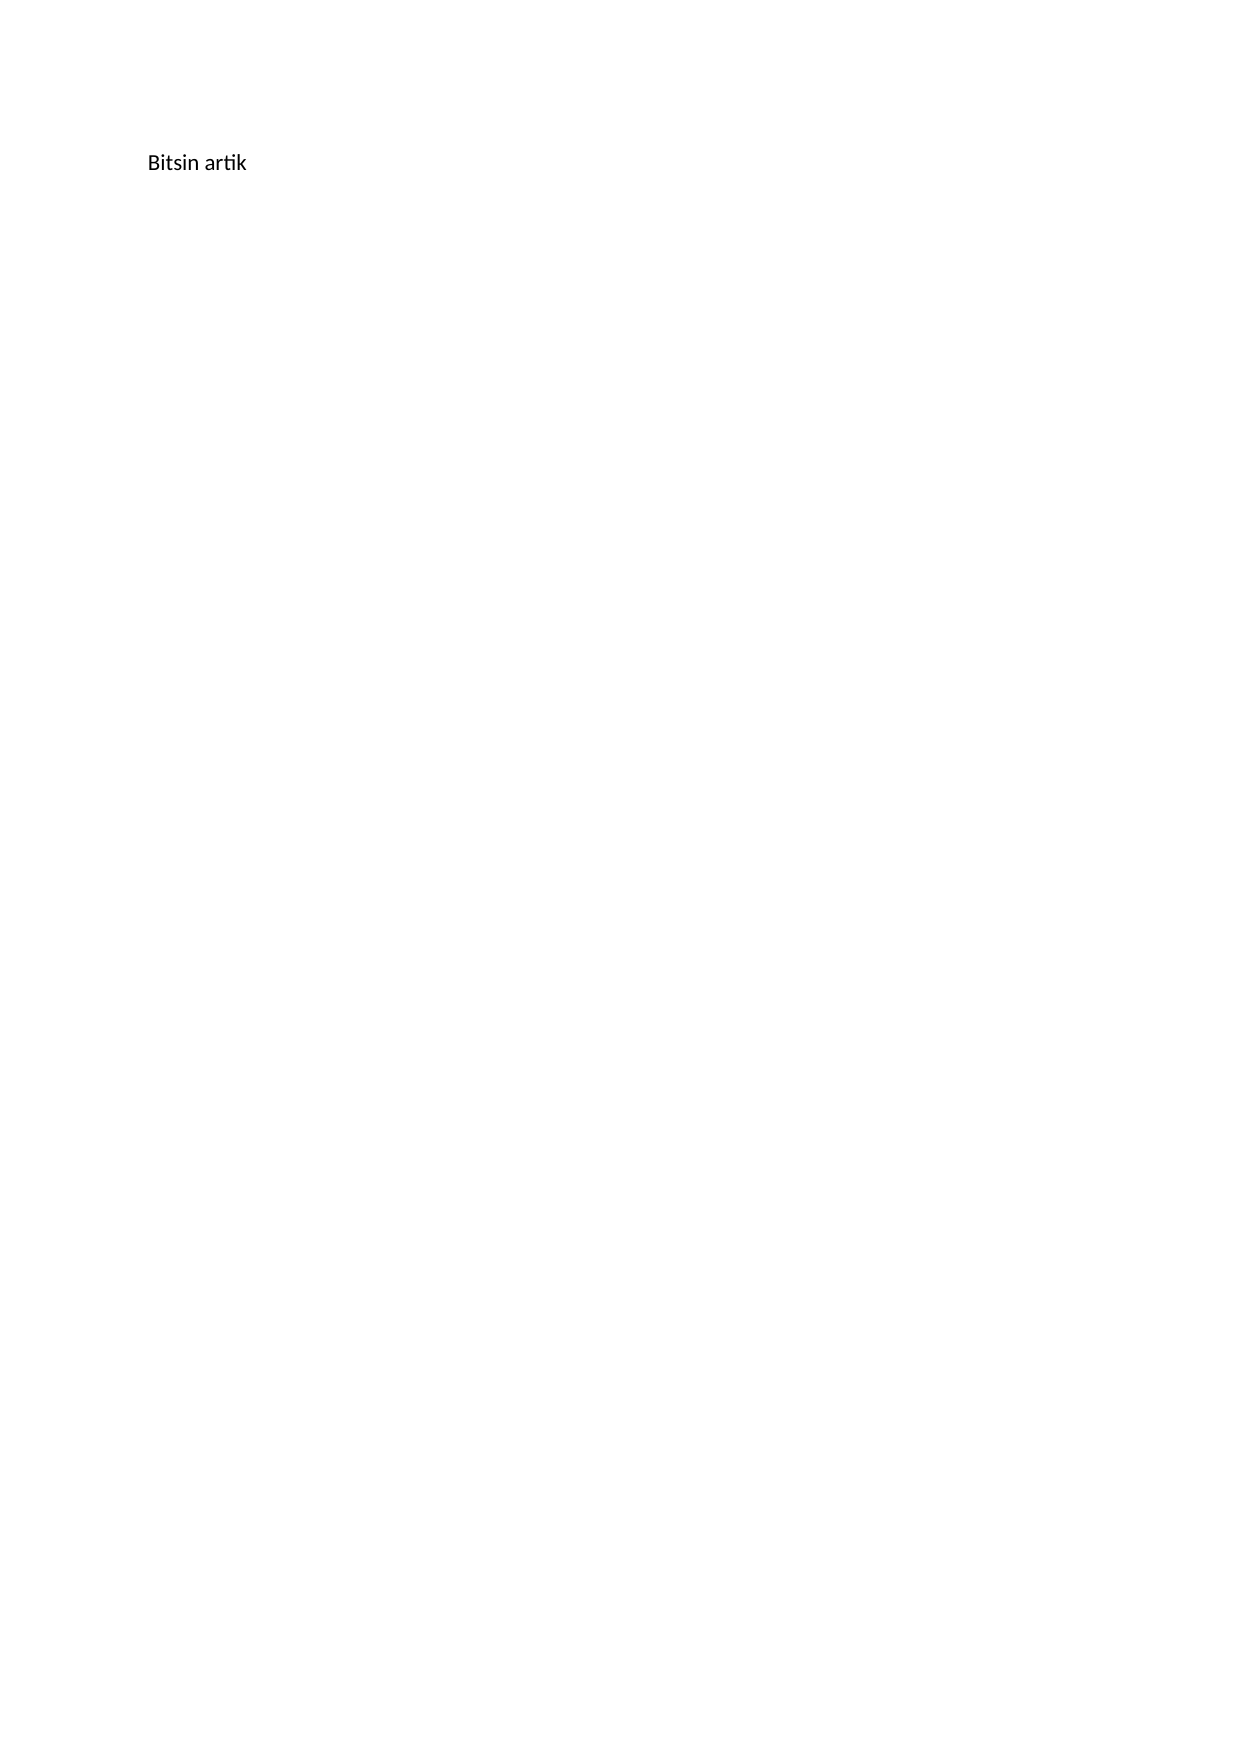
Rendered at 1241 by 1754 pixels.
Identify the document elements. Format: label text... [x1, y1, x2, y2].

text Bitsin artik [148, 148, 1093, 176]
